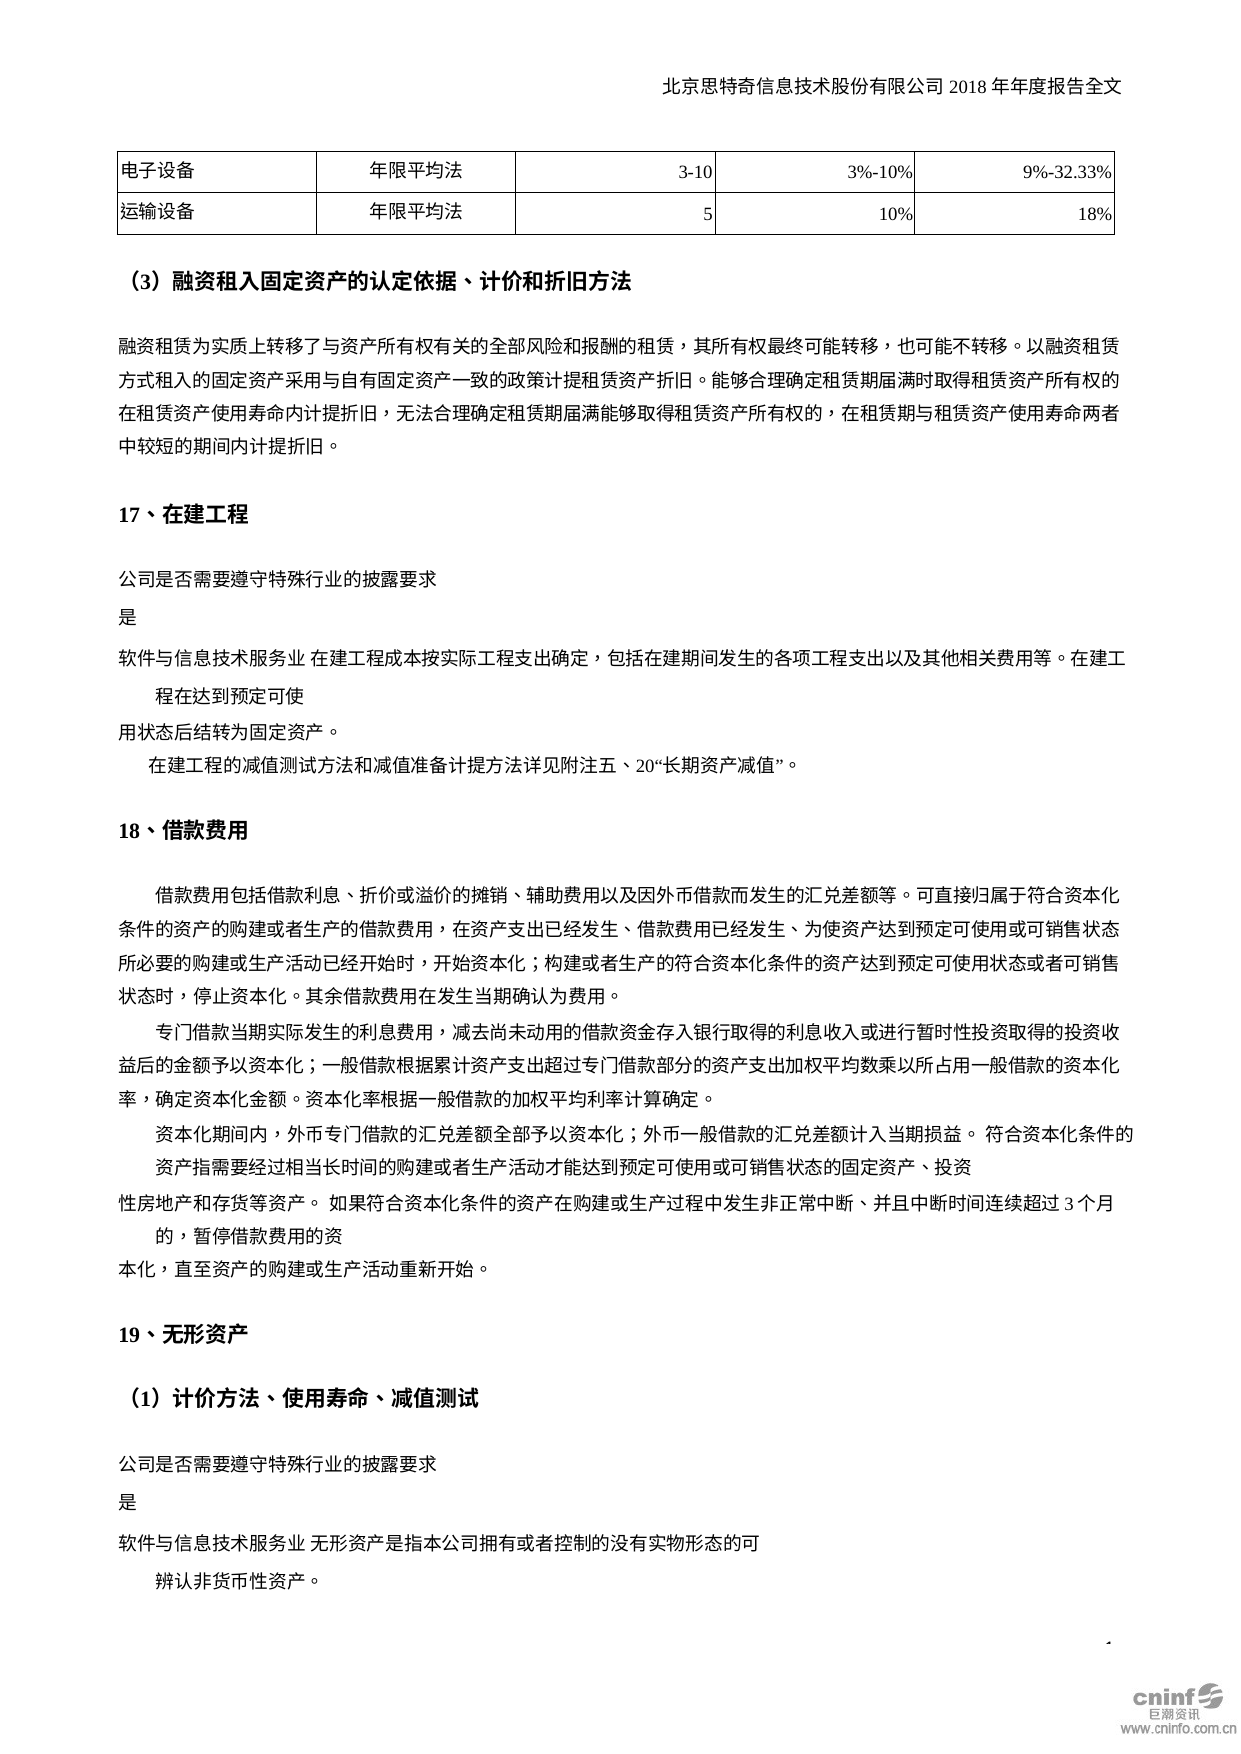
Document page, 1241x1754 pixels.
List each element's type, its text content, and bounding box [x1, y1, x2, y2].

text 本化，直至资产的购建或生产活动重新开始。 [118, 1257, 1138, 1281]
text 性房地产和存货等资产。 如果符合资本化条件的资产在购建或生产过程中发生非正常中断、并且中断时间连续超过3个月的，暂停借款费用的资 [118, 1190, 1123, 1249]
text 融资租赁为实质上转移了与资产所有权有关的全部风险和报酬的租赁，其所有权最终可能转移，也可能不转移。以融资租赁 方式租入的固定资产采用与自有固定资产一致的政策计提租赁资产折旧。能够合理确定租赁期届满时取得租赁资产所有权的 在租赁资产使用寿命内计提折旧，无法合理确定租赁期届满能够取得租赁资产所有权的，在租赁期与租赁资产使用寿命两者 中较短的期间内计提折旧。 [118, 334, 1122, 459]
subtitle （1）计价方法、使用寿命、减值测试 [118, 1383, 1138, 1413]
text 专门借款当期实际发生的利息费用，减去尚未动用的借款资金存入银行取得的利息收入或进行暂时性投资取得的投资收 益后的金额予以资本化；一般借款根据累计资产支出超过专门借款部分的资产支出加权平均数乘以所占用一般借款的资本化 率，确定资本化金额。资本化率根据一般借款的加权平均利率计算确定。 [118, 1019, 1122, 1111]
subtitle 18、借款费用 [118, 815, 1138, 844]
text 资本化期间内，外币专门借款的汇兑差额全部予以资本化；外币一般借款的汇兑差额计入当期损益。 符合资本化条件的资产指需要经过相当长时间的购建或者生产活动才能达到预定可使用或可销售状态的固定资产、投资 [156, 1121, 1138, 1180]
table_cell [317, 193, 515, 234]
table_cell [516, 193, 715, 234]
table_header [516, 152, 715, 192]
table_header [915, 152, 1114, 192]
text 公司是否需要遵守特殊行业的披露要求 是 [118, 566, 439, 630]
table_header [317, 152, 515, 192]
subtitle 19、无形资产 [118, 1319, 1138, 1349]
subtitle （3）融资租入固定资产的认定依据、计价和折旧方法 [118, 266, 1138, 296]
text 在建工程的减值测试方法和减值准备计提方法详见附注五、20“长期资产减值”。 [148, 752, 1138, 778]
subtitle 17、在建工程 [118, 499, 1138, 529]
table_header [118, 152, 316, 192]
text 用状态后结转为固定资产。 [118, 721, 1138, 744]
text 软件与信息技术服务业 无形资产是指本公司拥有或者控制的没有实物形态的可辨认非货币性资产。 [118, 1530, 776, 1594]
text 借款费用包括借款利息、折价或溢价的摊销、辅助费用以及因外币借款而发生的汇兑差额等。可直接归属于符合资本化 条件的资产的购建或者生产的借款费用，在资产支出已经发生、借款费用已经发生、为使资产达到预定可使用或可销售状态 所必要的购建或生产活动已经开始时，开始资本化；构建或者生产的符合资本化条件的资产达到预定可使用状态或者可销售 状态时，停止资本化。其余借款费用在发生当期确认为费用。 [118, 882, 1122, 1009]
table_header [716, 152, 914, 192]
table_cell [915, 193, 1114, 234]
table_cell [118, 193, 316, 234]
picture [1115, 1680, 1240, 1737]
text 公司是否需要遵守特殊行业的披露要求 是 [118, 1451, 439, 1514]
text 软件与信息技术服务业 在建工程成本按实际工程支出确定，包括在建期间发生的各项工程支出以及其他相关费用等。在建工程在达到预定可使 [118, 646, 1138, 709]
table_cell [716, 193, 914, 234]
